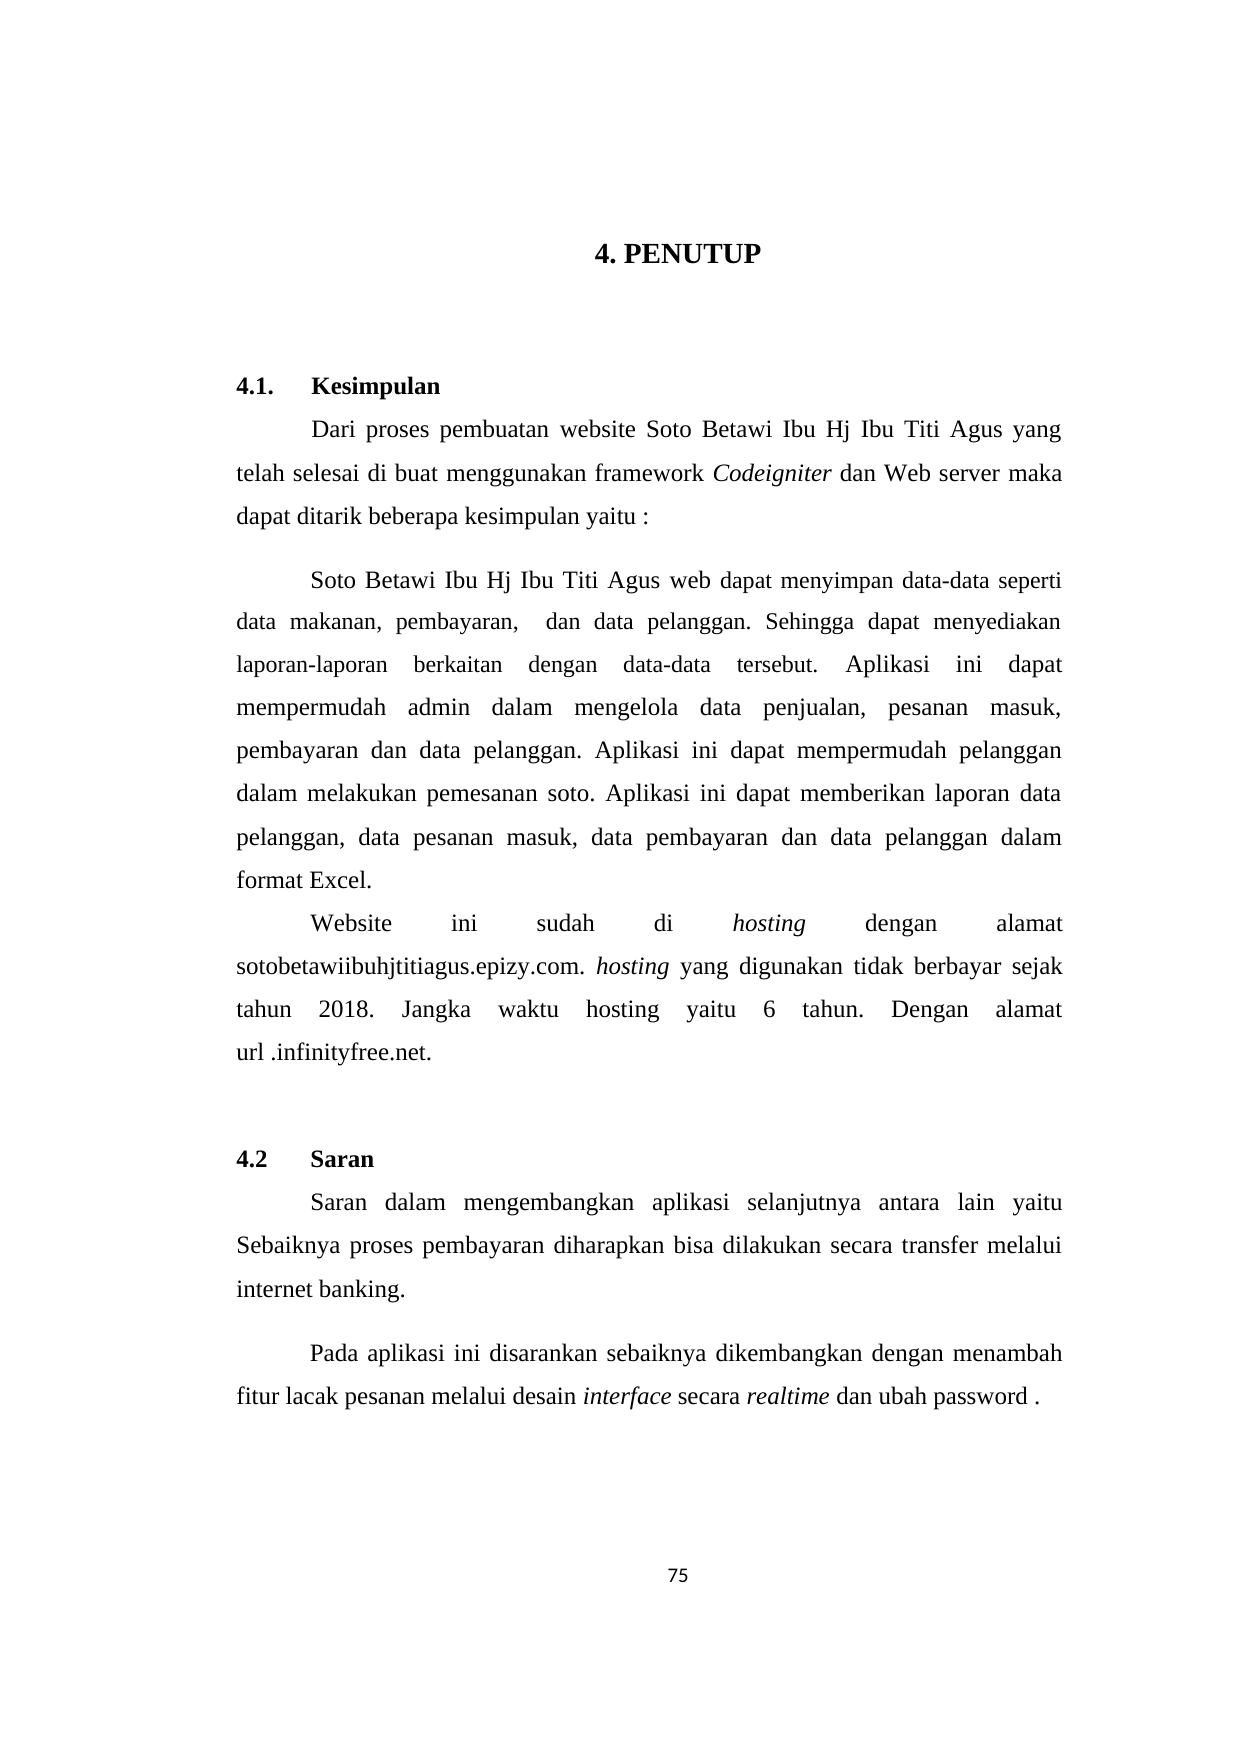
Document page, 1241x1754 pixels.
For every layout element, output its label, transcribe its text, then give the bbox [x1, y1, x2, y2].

text Dari proses pembuatan website Soto Betawi Ibu Hj Ibu Titi Agus yang telah selesai di buat menggunakan framework Codeigniter dan Web server maka dapat ditarik beberapa kesimpulan yaitu : [236, 414, 1062, 529]
text Pada aplikasi ini disarankan sebaiknya dikembangkan dengan menambah fitur lacak pesanan melalui desain interface secara realtime dan ubah password . [236, 1338, 1063, 1409]
text Soto Betawi Ibu Hj Ibu Titi Agus web dapat menyimpan data-data seperti data makanan, pembayaran, dan data pelanggan. Sehingga dapat menyediakan laporan-laporan berkaitan dengan data-data tersebut. Aplikasi ini dapat mempermudah admin dalam mengelola data penjualan, pesanan masuk, pembayaran dan data pelanggan. Aplikasi ini dapat mempermudah pelanggan dalam melakukan pemesanan soto. Aplikasi ini dapat memberikan laporan data pelanggan, data pesanan masuk, data pembayaran dan data pelanggan dalam format Excel. [236, 565, 1062, 893]
text Website ini sudah di hosting dengan alamat sotobetawiibuhjtitiagus.epizy.com. hosting yang digunakan tidak berbayar sejak tahun 2018. Jangka waktu hosting yaitu 6 tahun. Dengan alamat url .infinityfree.net. [236, 908, 1063, 1066]
text 4.1. Kesimpulan [236, 371, 1063, 400]
text Saran dalam mengembangkan aplikasi selanjutnya antara lain yaitu Sebaiknya proses pembayaran diharapkan bisa dilakukan secara transfer melalui internet banking. [236, 1187, 1063, 1302]
text 4. PENUTUP [236, 236, 1063, 270]
text 4.2 Saran [236, 1144, 1063, 1173]
